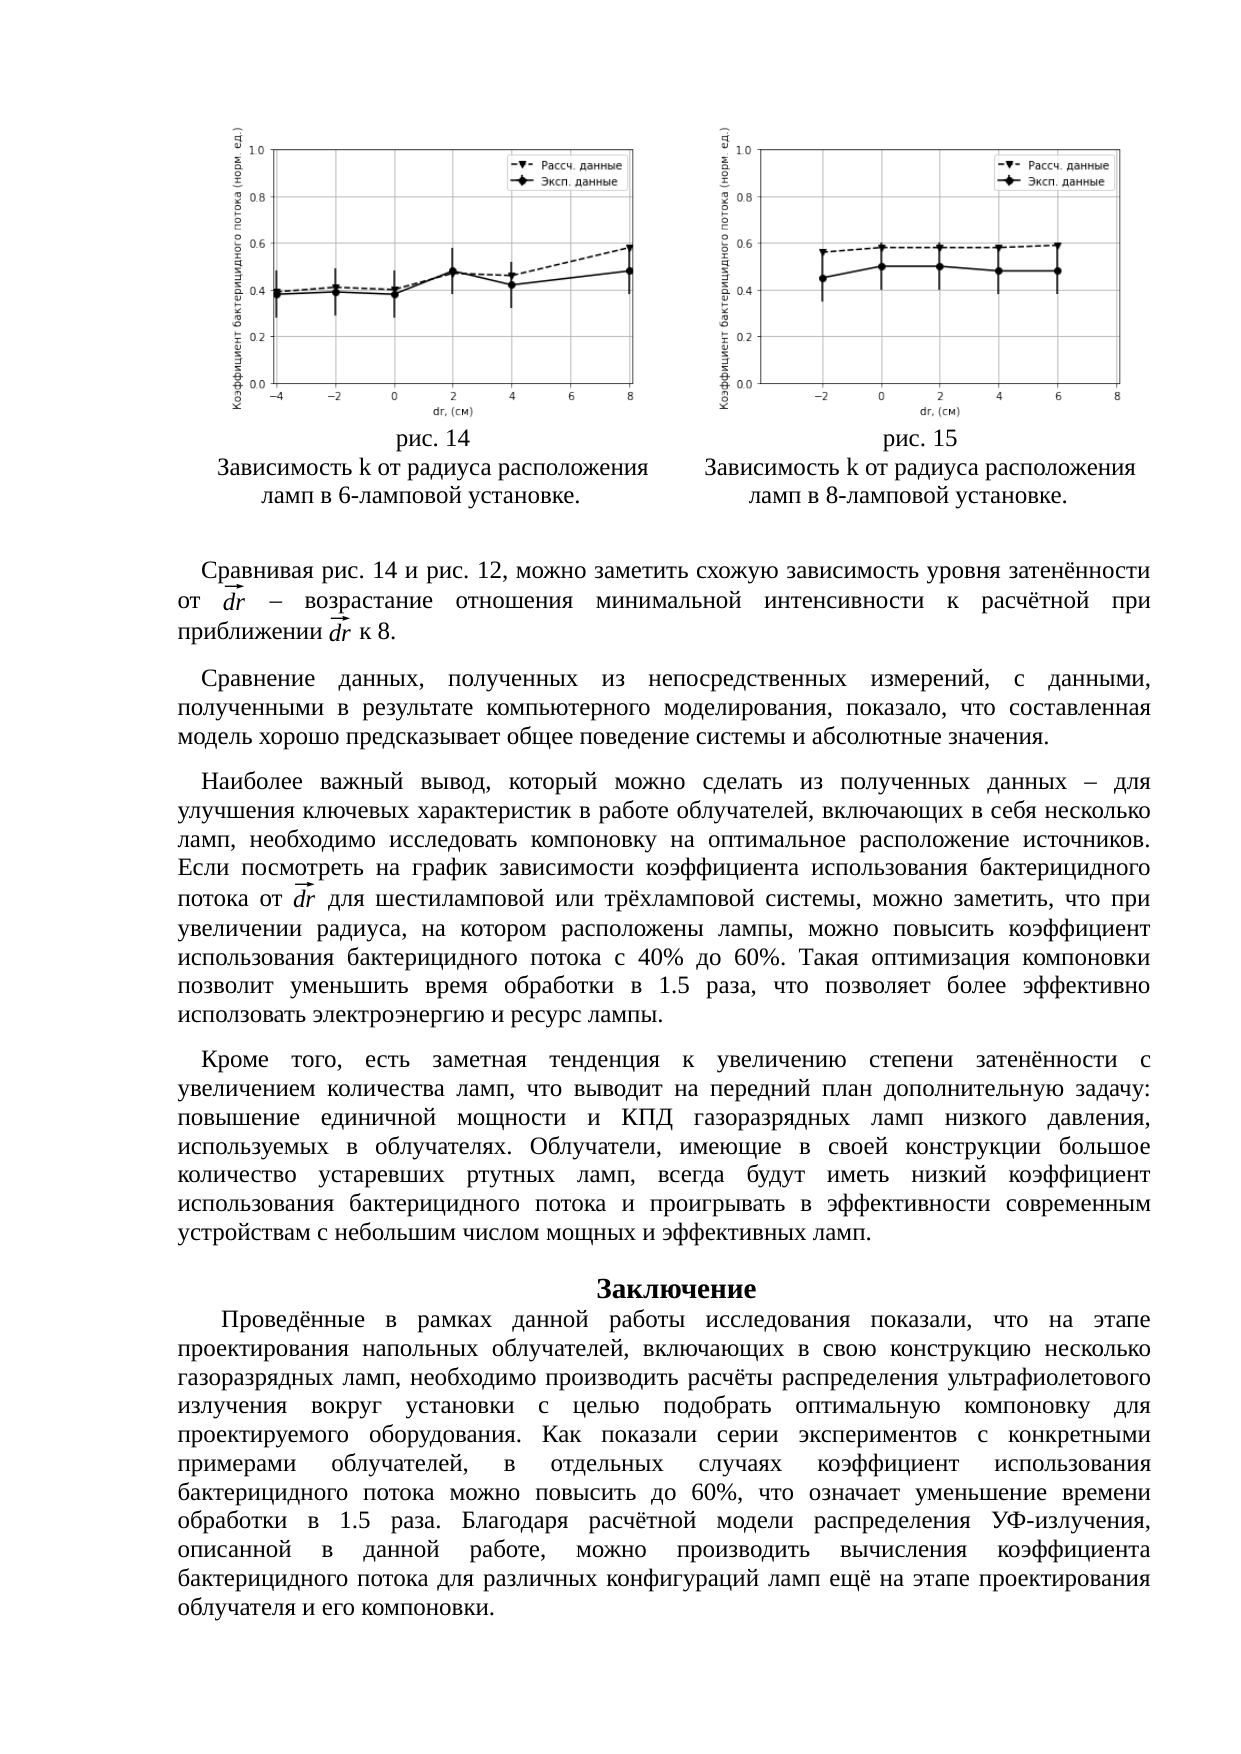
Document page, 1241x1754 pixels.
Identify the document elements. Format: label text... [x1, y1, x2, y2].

text Проведённые в рамках данной работы исследования показали, что на этапе проектирования напольных облучателей, включающих в свою конструкцию несколько газоразрядных ламп, необходимо производить расчёты распределения ультрафиолетового излучения вокруг установки с целью подобрать оптимальную компоновку для проектируемого оборудования. Как показали серии экспериментов с конкретными примерами облучателей, в отдельных случаях коэффициент использования бактерицидного потока можно повысить до 60%, что означает уменьшение времени обработки в 1.5 раза. Благодаря расчётной модели распределения УФ-излучения, описанной в данной работе, можно производить вычисления коэффициента бактерицидного потока для различных конфигураций ламп ещё на этапе проектирования облучателя и его компоновки. [177, 1304, 1152, 1621]
text Наиболее важный вывод, который можно сделать из полученных данных – для улучшения ключевых характеристик в работе облучателей, включающих в себя несколько ламп, необходимо исследовать компоновку на оптимальное расположение источников. Если посмотреть на график зависимости коэффициента использования бактерицидного потока от для шестиламповой или трёхламповой системы, можно заметить, что при увеличении радиуса, на котором расположены лампы, можно повысить коэффициент использования бактерицидного потока с 40% до 60%. Такая оптимизация компоновки позволит уменьшить время обработки в 1.5 раза, что позволяет более эффективно исползовать электроэнергию и ресурс лампы. [177, 766, 1152, 1028]
text Сравнение данных, полученных из непосредственных измерений, с данными, полученными в результате компьютерного моделирования, показало, что составленная модель хорошо предсказывает общее поведение системы и абсолютные значения. [177, 663, 1152, 749]
subtitle Заключение [177, 1271, 1152, 1304]
picture [226, 118, 640, 424]
text Сравнивая рис. 14 и рис. 12, можно заметить схожую зависимость уровня затенённости от – возрастание отношения минимальной интенсивности к расчётной при приближении к 8. [177, 555, 1152, 647]
table_cell рис. 15 Зависимость k от радиуса расположения ламп в 8-ламповой установке. [665, 118, 1152, 509]
picture [713, 118, 1127, 424]
text Кроме того, есть заметная тенденция к увеличению степени затенённости с увеличением количества ламп, что выводит на передний план дополнительную задачу: повышение единичной мощности и КПД газоразрядных ламп низкого давления, используемых в облучателях. Облучатели, имеющие в своей конструкции большое количество устаревших ртутных ламп, всегда будут иметь низкий коэффициент использования бактерицидного потока и проигрывать в эффективности современным устройствам с небольшим числом мощных и эффективных ламп. [177, 1044, 1152, 1246]
table_cell рис. 14 Зависимость k от радиуса расположения ламп в 6-ламповой установке. [177, 118, 664, 509]
